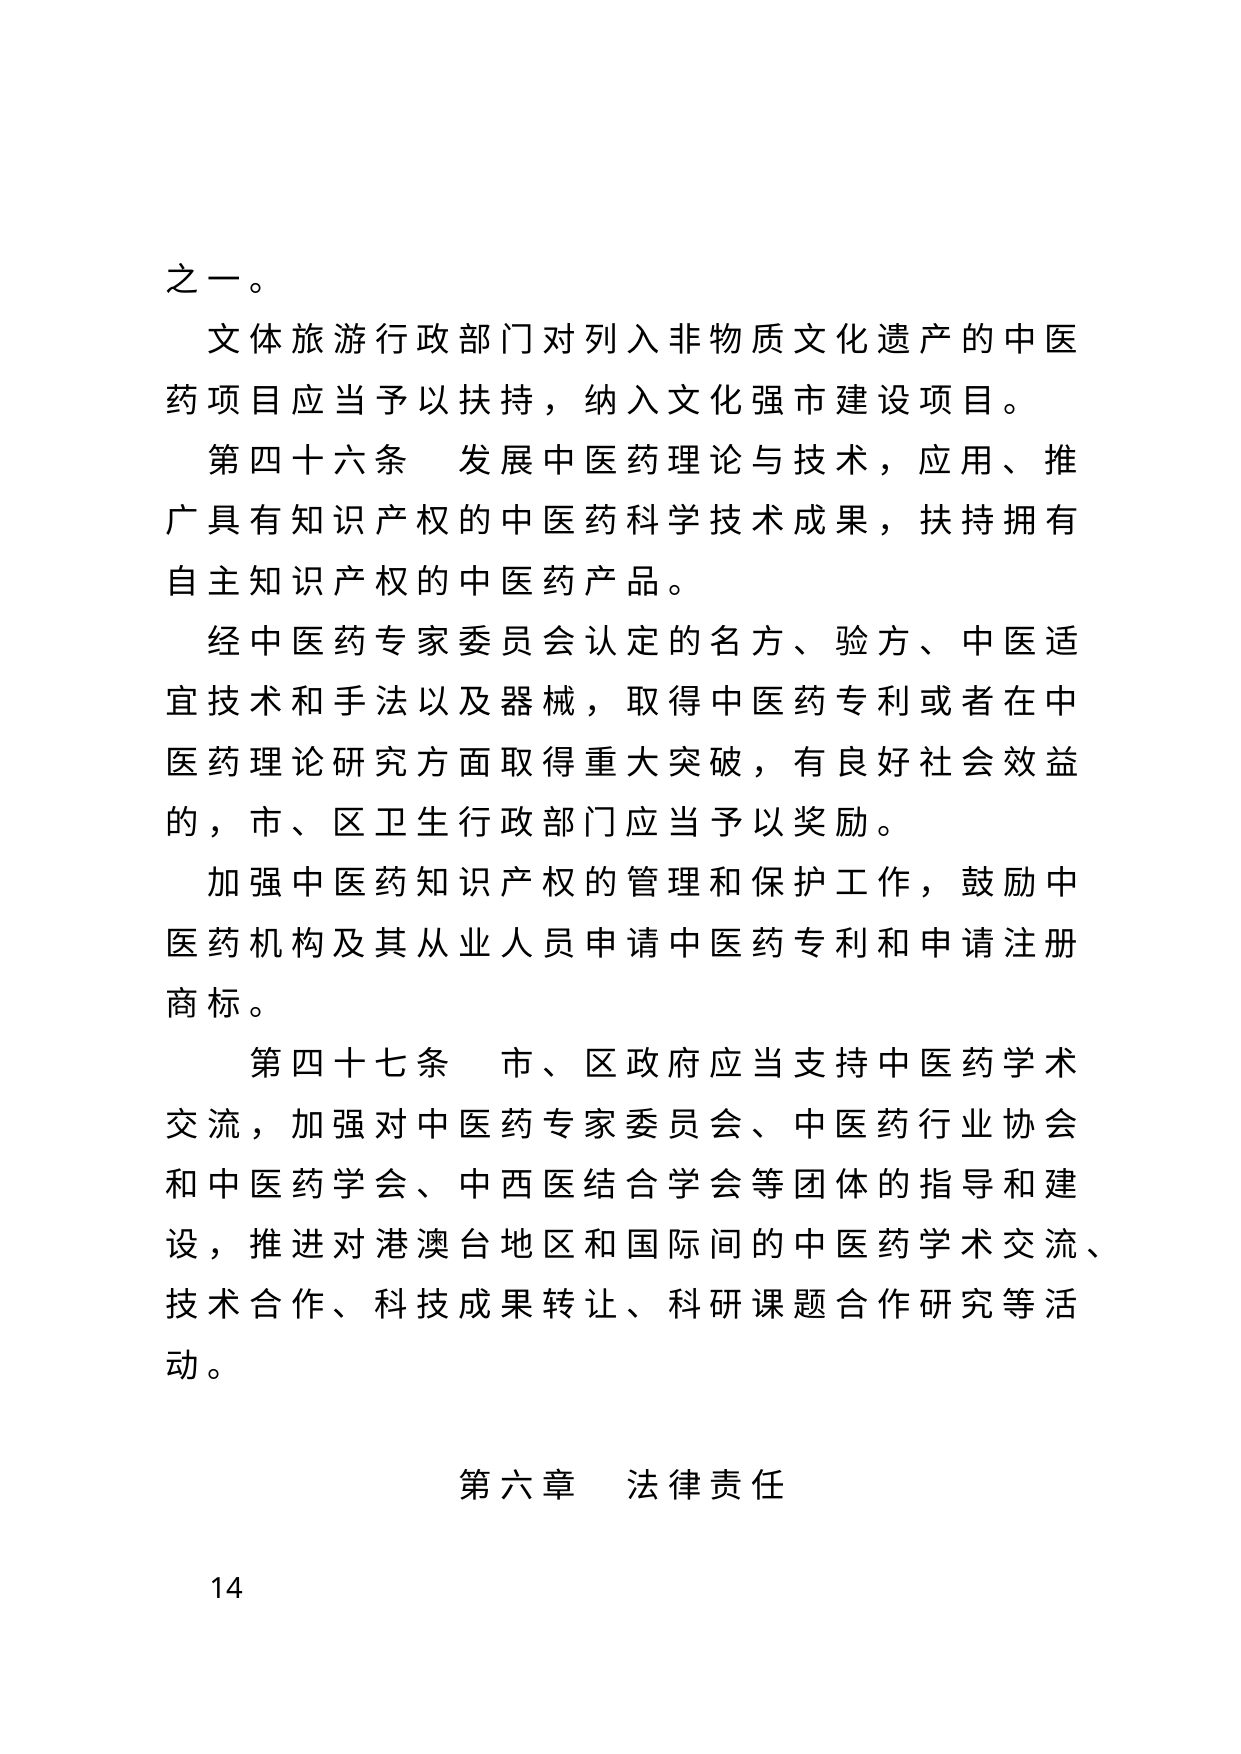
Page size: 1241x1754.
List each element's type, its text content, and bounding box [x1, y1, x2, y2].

text 第四十六条 发展中医药理论与技术，应用、推广具有知识产权的中医药科学技术成果，扶持拥有自主知识产权的中医药产品。 [165, 428, 1087, 609]
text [165, 247, 1087, 307]
text 加强中医药知识产权的管理和保护工作，鼓励中医药机构及其从业人员申请中医药专利和申请注册商标。 [165, 850, 1087, 1031]
text 第四十七条 市、区政府应当支持中医药学术交流，加强对中医药专家委员会、中医药行业协会和中医药学会、中西医结合学会等团体的指导和建设，推进对港澳台地区和国际间的中医药学术交流、技术合作、科技成果转让、科研课题合作研究等活动。 [165, 1031, 1087, 1393]
text 经中医药专家委员会认定的名方、验方、中医适宜技术和手法以及器械，取得中医药专利或者在中医药理论研究方面取得重大突破，有良好社会效益的，市、区卫生行政部门应当予以奖励。 [165, 609, 1087, 850]
text 文体旅游行政部门对列入非物质文化遗产的中医药项目应当予以扶持，纳入文化强市建设项目。 [165, 307, 1087, 428]
text 第六章 法律责任 [165, 1453, 1087, 1513]
